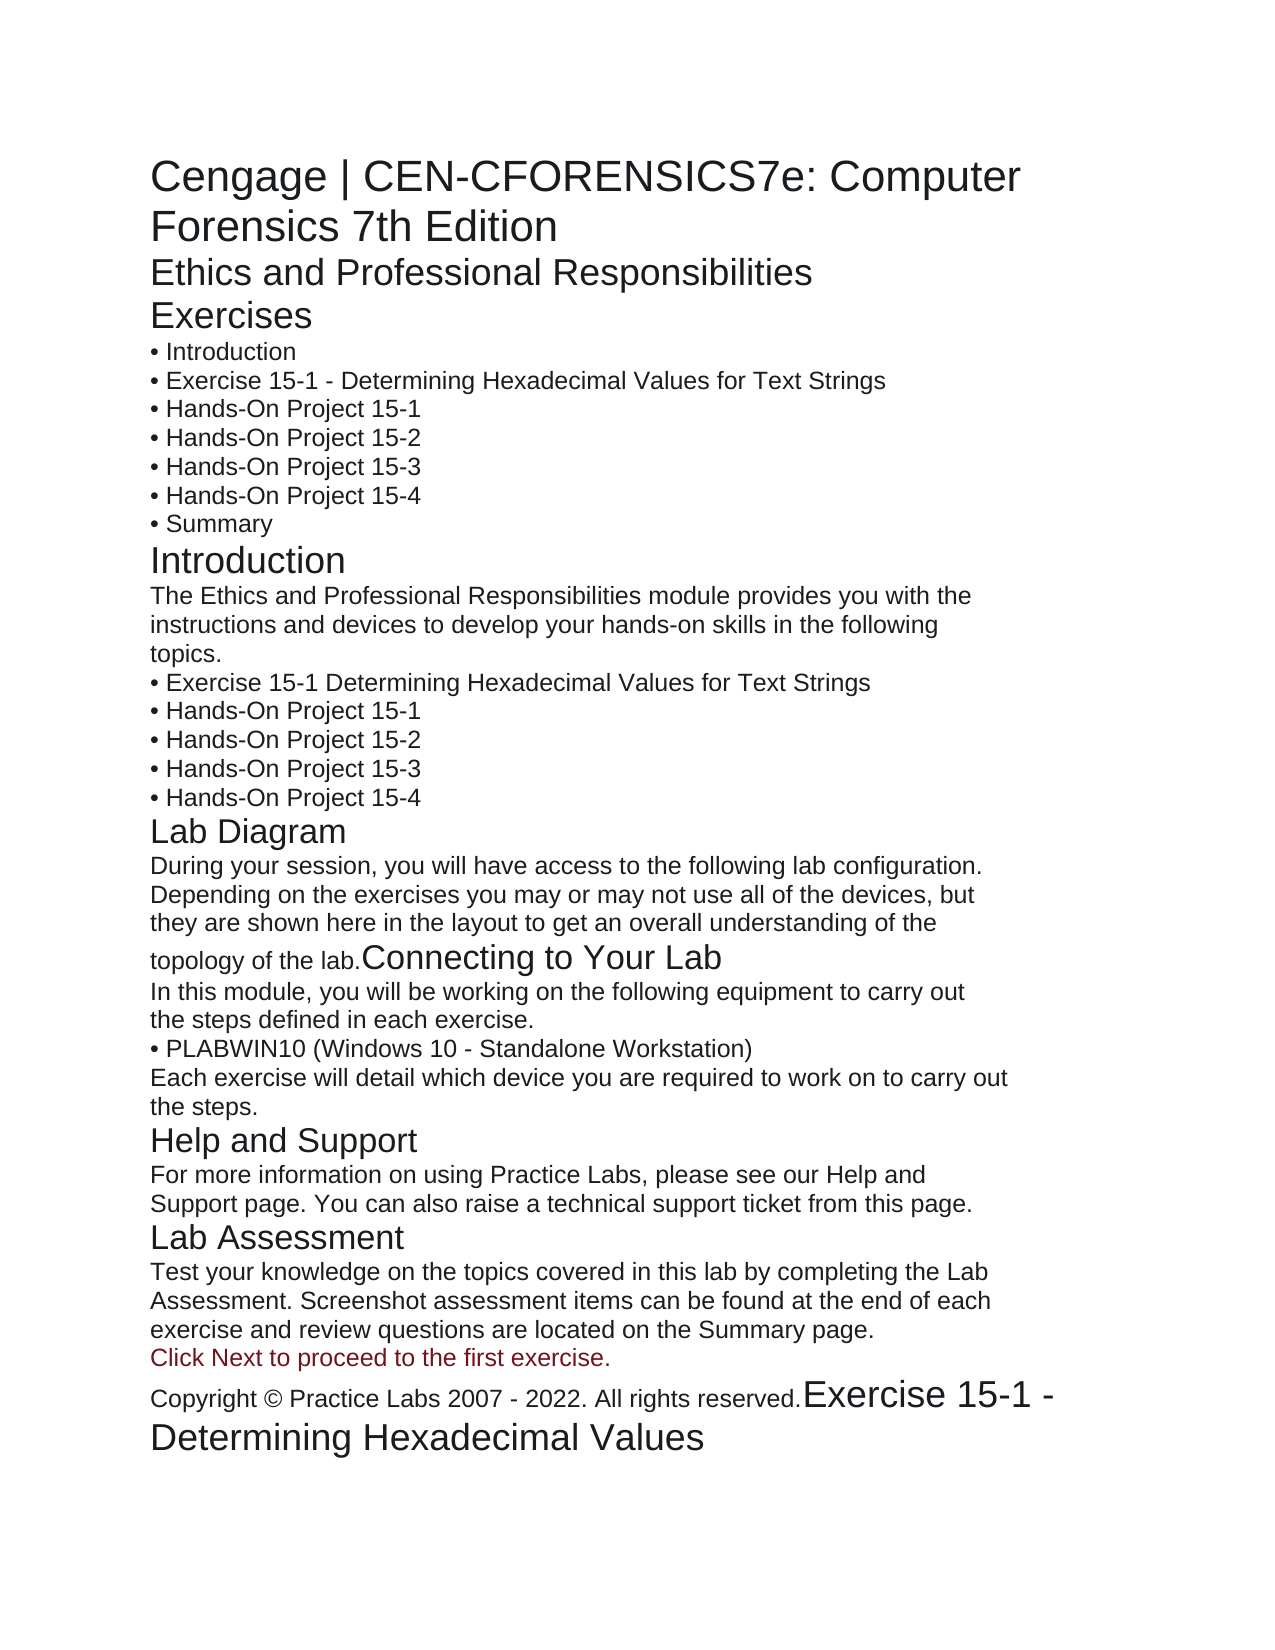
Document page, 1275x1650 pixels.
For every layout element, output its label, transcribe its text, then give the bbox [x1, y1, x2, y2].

text • Hands-On Project 15-1 [150, 696, 1125, 725]
text • Hands-On Project 15-3 [150, 452, 1125, 481]
text • Hands-On Project 15-2 [150, 725, 1125, 754]
text Lab Assessment [150, 1217, 1125, 1257]
text they are shown here in the layout to get an overall understanding of the [150, 908, 1125, 937]
text Test your knowledge on the topics covered in this lab by completing the Lab [150, 1257, 1125, 1286]
text • Hands-On Project 15-2 [150, 423, 1125, 452]
text topology of the lab.Connecting to Your Lab [150, 937, 1125, 977]
text Ethics and Professional Responsibilities [150, 251, 1125, 294]
text • Hands-On Project 15-3 [150, 754, 1125, 782]
text Depending on the exercises you may or may not use all of the devices, but [150, 879, 1125, 908]
text • Hands-On Project 15-4 [150, 481, 1125, 509]
text topics. [150, 639, 1125, 667]
text • Hands-On Project 15-4 [150, 782, 1125, 811]
text Forensics 7th Edition [150, 200, 1125, 251]
text Click Next to proceed to the first exercise. [150, 1343, 1125, 1372]
text For more information on using Practice Labs, please see our Help and [150, 1160, 1125, 1189]
text • PLABWIN10 (Windows 10 - Standalone Workstation) [150, 1034, 1125, 1063]
text • Summary [150, 509, 1125, 538]
text Support page. You can also raise a technical support ticket from this page. [150, 1189, 1125, 1217]
text Introduction [150, 538, 1125, 581]
text exercise and review questions are located on the Summary page. [150, 1314, 1125, 1343]
text instructions and devices to develop your hands-on skills in the following [150, 610, 1125, 639]
text Assessment. Screenshot assessment items can be found at the end of each [150, 1286, 1125, 1314]
text • Hands-On Project 15-1 [150, 394, 1125, 423]
text Copyright © Practice Labs 2007 - 2022. All rights reserved.Exercise 15-1 - Determining Hexadecimal Values [150, 1372, 1125, 1458]
text • Exercise 15-1 Determining Hexadecimal Values for Text Strings [150, 667, 1125, 696]
text The Ethics and Professional Responsibilities module provides you with the [150, 581, 1125, 610]
text Cengage | CEN-CFORENSICS7e: Computer [150, 150, 1125, 200]
text • Exercise 15-1 - Determining Hexadecimal Values for Text Strings [150, 366, 1125, 394]
text Help and Support [150, 1120, 1125, 1160]
text In this module, you will be working on the following equipment to carry out [150, 977, 1125, 1005]
text the steps defined in each exercise. [150, 1005, 1125, 1034]
text the steps. [150, 1092, 1125, 1120]
text During your session, you will have access to the following lab configuration. [150, 851, 1125, 879]
text • Introduction [150, 337, 1125, 366]
text Lab Diagram [150, 811, 1125, 851]
text Each exercise will detail which device you are required to work on to carry out [150, 1063, 1125, 1092]
text Exercises [150, 294, 1125, 337]
